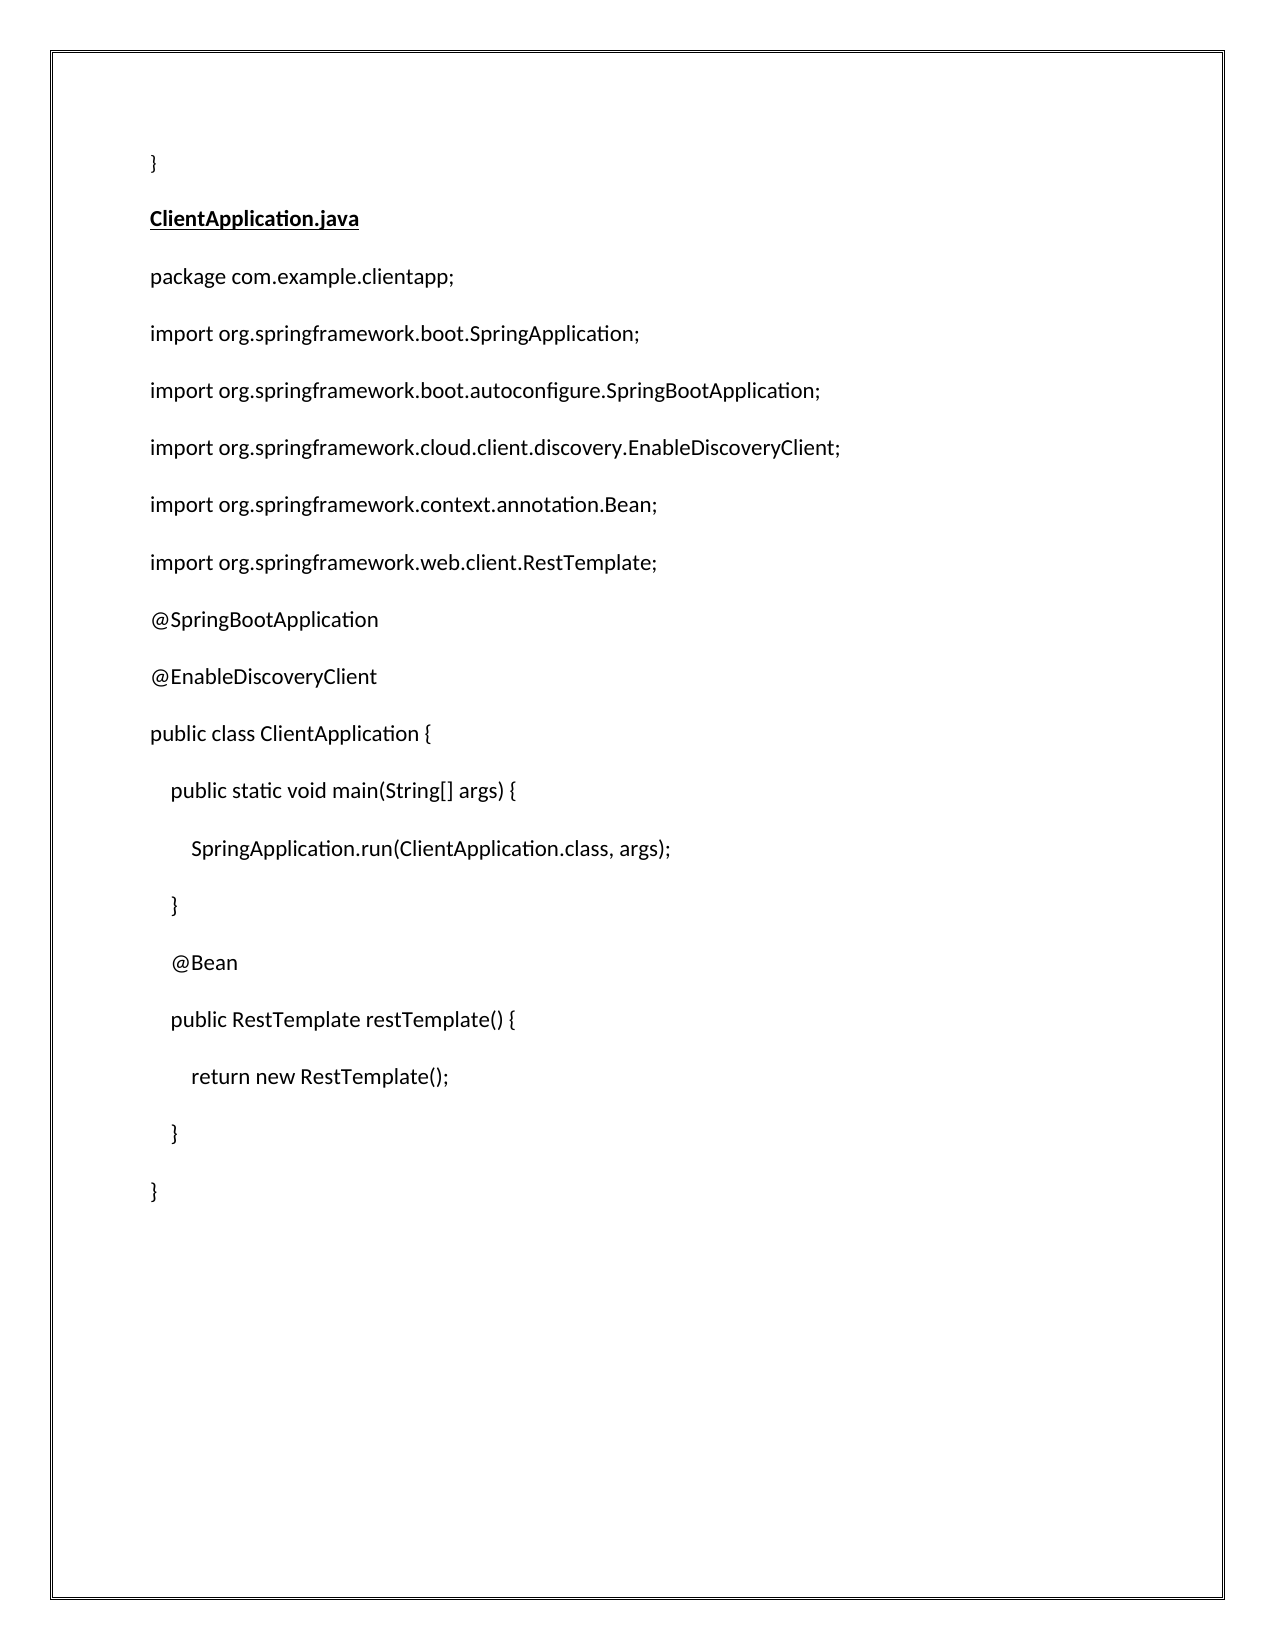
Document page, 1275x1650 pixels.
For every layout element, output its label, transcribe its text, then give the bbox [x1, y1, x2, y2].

text } [150, 1177, 1125, 1205]
text SpringApplication.run(ClientApplication.class, args); [150, 834, 1125, 862]
text package com.example.clientapp; [150, 262, 1125, 290]
text import org.springframework.boot.autoconfigure.SpringBootApplication; [150, 376, 1125, 404]
text import org.springframework.boot.SpringApplication; [150, 319, 1125, 347]
text public class ClientApplication { [150, 719, 1125, 747]
text } [150, 1119, 1125, 1148]
text public RestTemplate restTemplate() { [150, 1005, 1125, 1033]
text ClientApplication.java [150, 204, 1125, 233]
text } [150, 891, 1125, 919]
text import org.springframework.context.annotation.Bean; [150, 491, 1125, 518]
text } [150, 150, 1125, 175]
text import org.springframework.cloud.client.discovery.EnableDiscoveryClient; [150, 433, 1125, 461]
text public static void main(String[] args) { [150, 776, 1125, 804]
text import org.springframework.web.client.RestTemplate; [150, 548, 1125, 576]
text return new RestTemplate(); [150, 1062, 1125, 1090]
text @EnableDiscoveryClient [150, 662, 1125, 690]
text @Bean [150, 948, 1125, 976]
text @SpringBootApplication [150, 605, 1125, 633]
